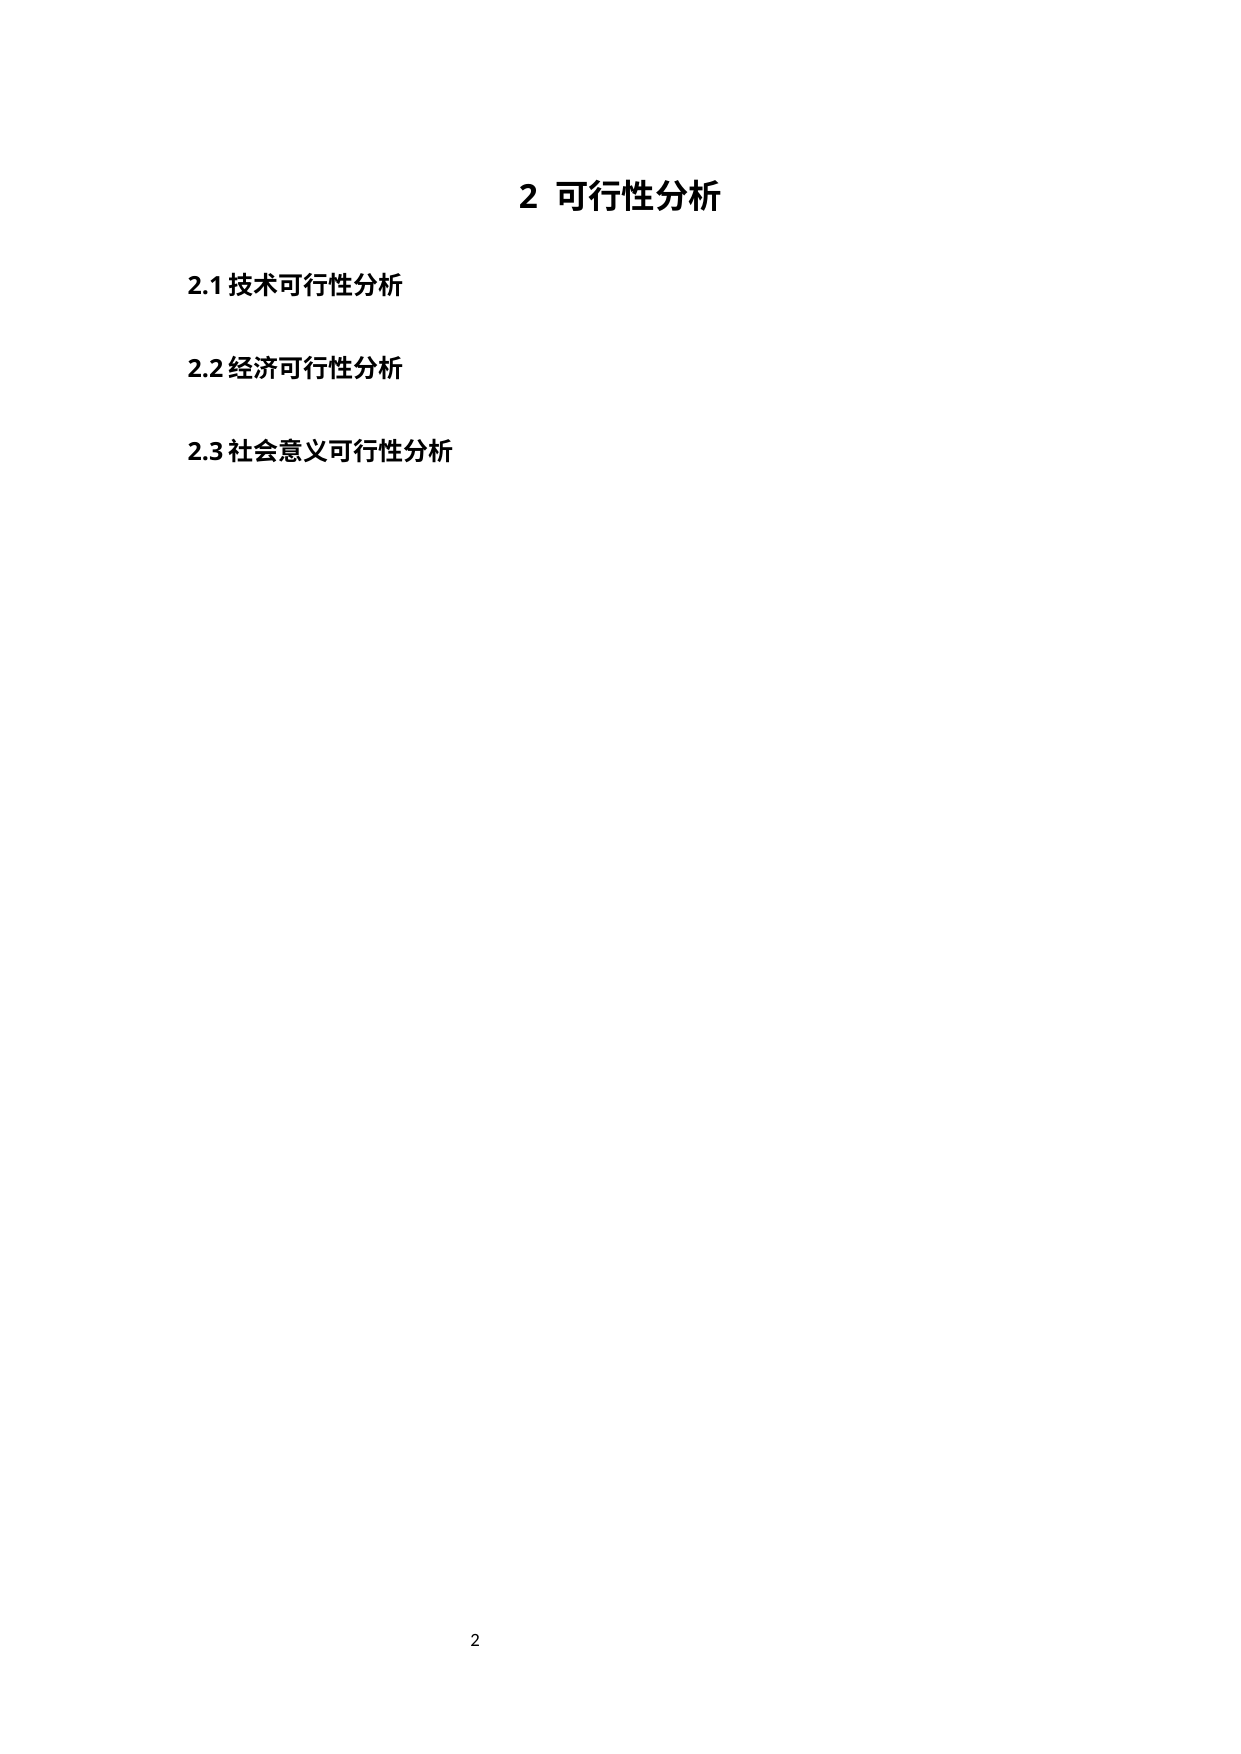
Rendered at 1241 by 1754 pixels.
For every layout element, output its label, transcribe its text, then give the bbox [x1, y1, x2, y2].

text 2.3社会意义可行性分析 [187, 417, 1053, 482]
text 2 可行性分析 [187, 162, 1053, 227]
text 2.1技术可行性分析 [187, 251, 1053, 316]
text 2.2经济可行性分析 [187, 334, 1053, 399]
